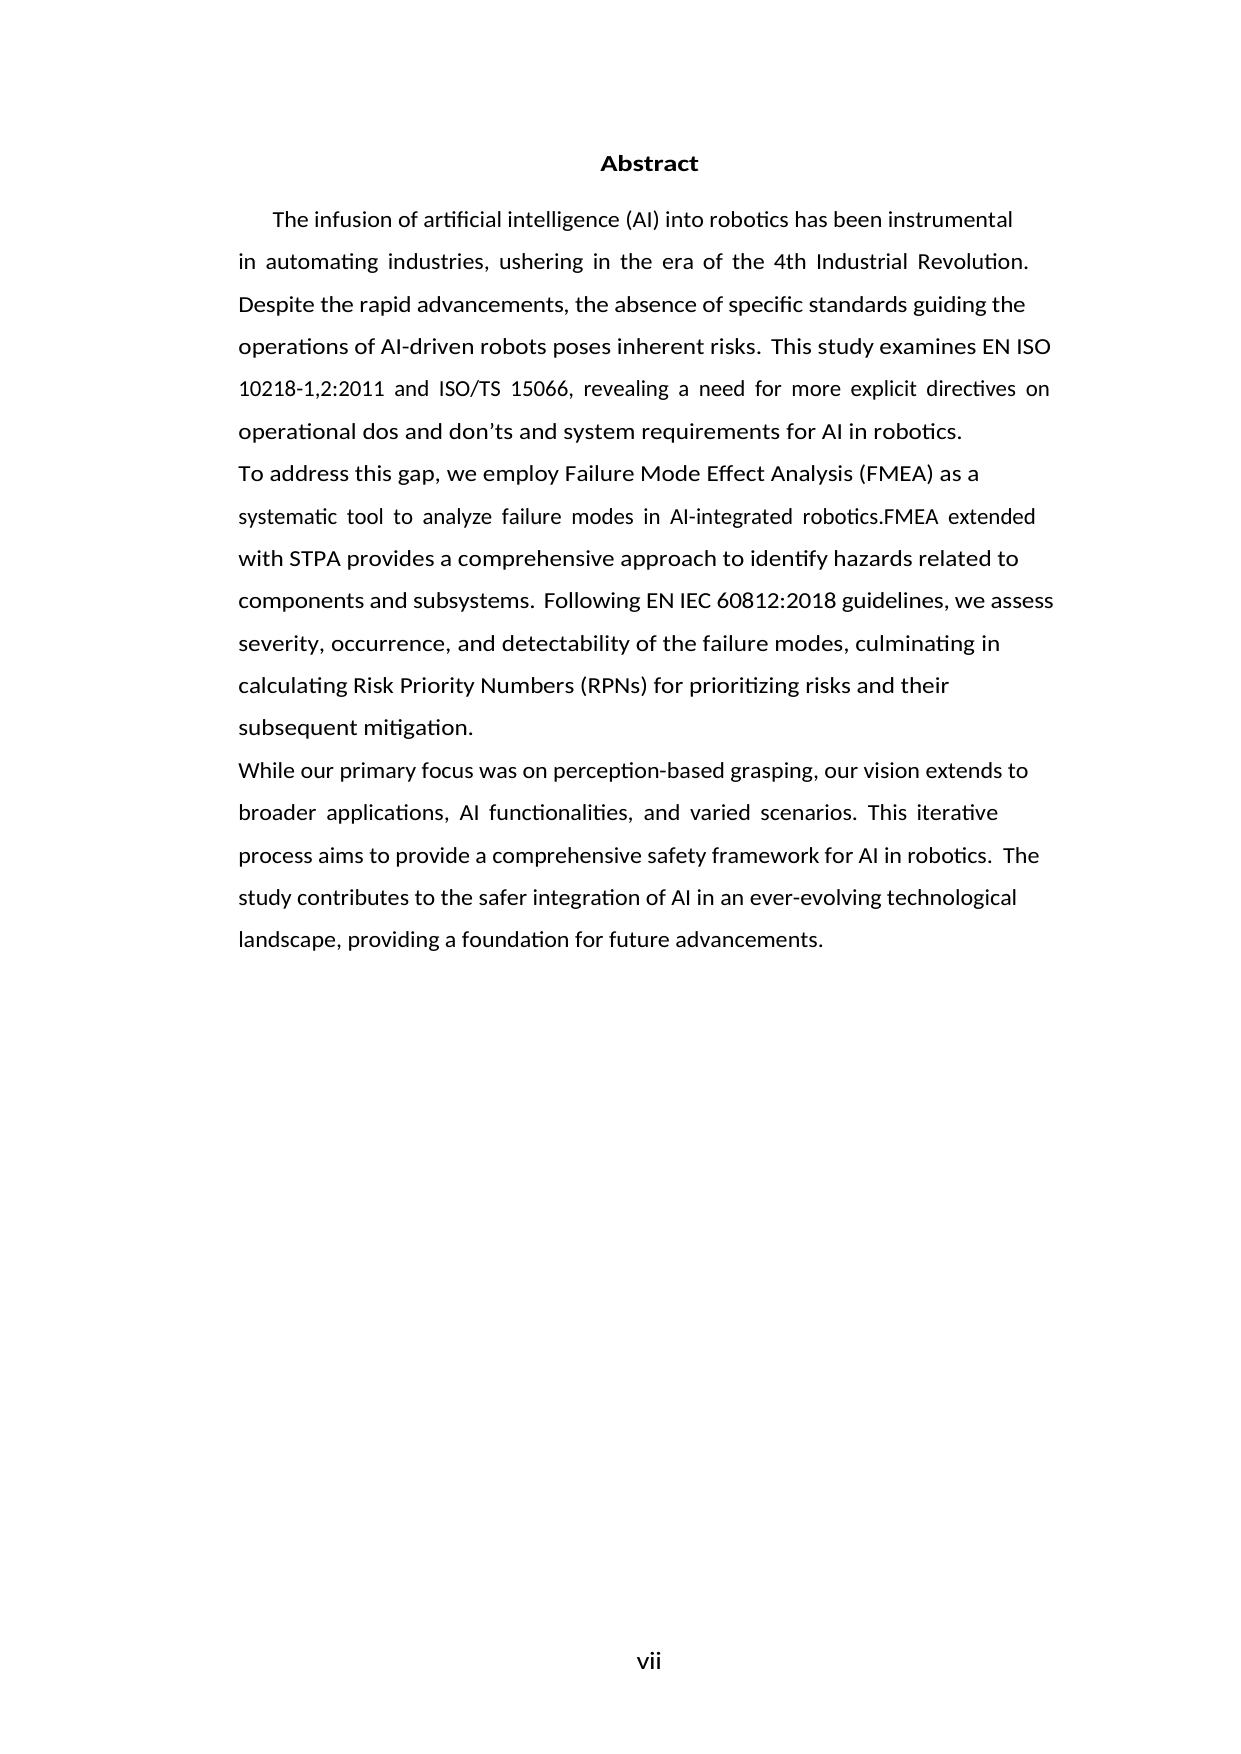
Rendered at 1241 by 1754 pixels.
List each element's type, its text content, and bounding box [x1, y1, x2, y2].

text While our primary focus was on perception-based grasping, our vision extends to broader applications, AI functionalities, and varied scenarios. This iterative process aims to provide a comprehensive safety framework for AI in robotics. The study contributes to the safer integration of AI in an ever-evolving technological landscape, providing a foundation for future advancements. [238, 756, 1058, 953]
text To address this gap, we employ Failure Mode Effect Analysis (FMEA) as a systematic tool to analyze failure modes in AI-integrated robotics.FMEA extended with STPA provides a comprehensive approach to identify hazards related to components and subsystems. Following EN IEC 60812:2018 guidelines, we assess severity, occurrence, and detectability of the failure modes, culminating in calculating Risk Priority Numbers (RPNs) for prioritizing risks and their subsequent mitigation. [238, 459, 1058, 741]
text The infusion of artificial intelligence (AI) into robotics has been instrumental in automating industries, ushering in the era of the 4th Industrial Revolution. [238, 205, 1033, 276]
text Abstract [167, 149, 1133, 177]
text Despite the rapid advancements, the absence of specific standards guiding the operations of AI-driven robots poses inherent risks. This study examines EN ISO 10218-1,2:2011 and ISO/TS 15066, revealing a need for more explicit directives on operational dos and don’ts and system requirements for AI in robotics. [238, 290, 1058, 445]
